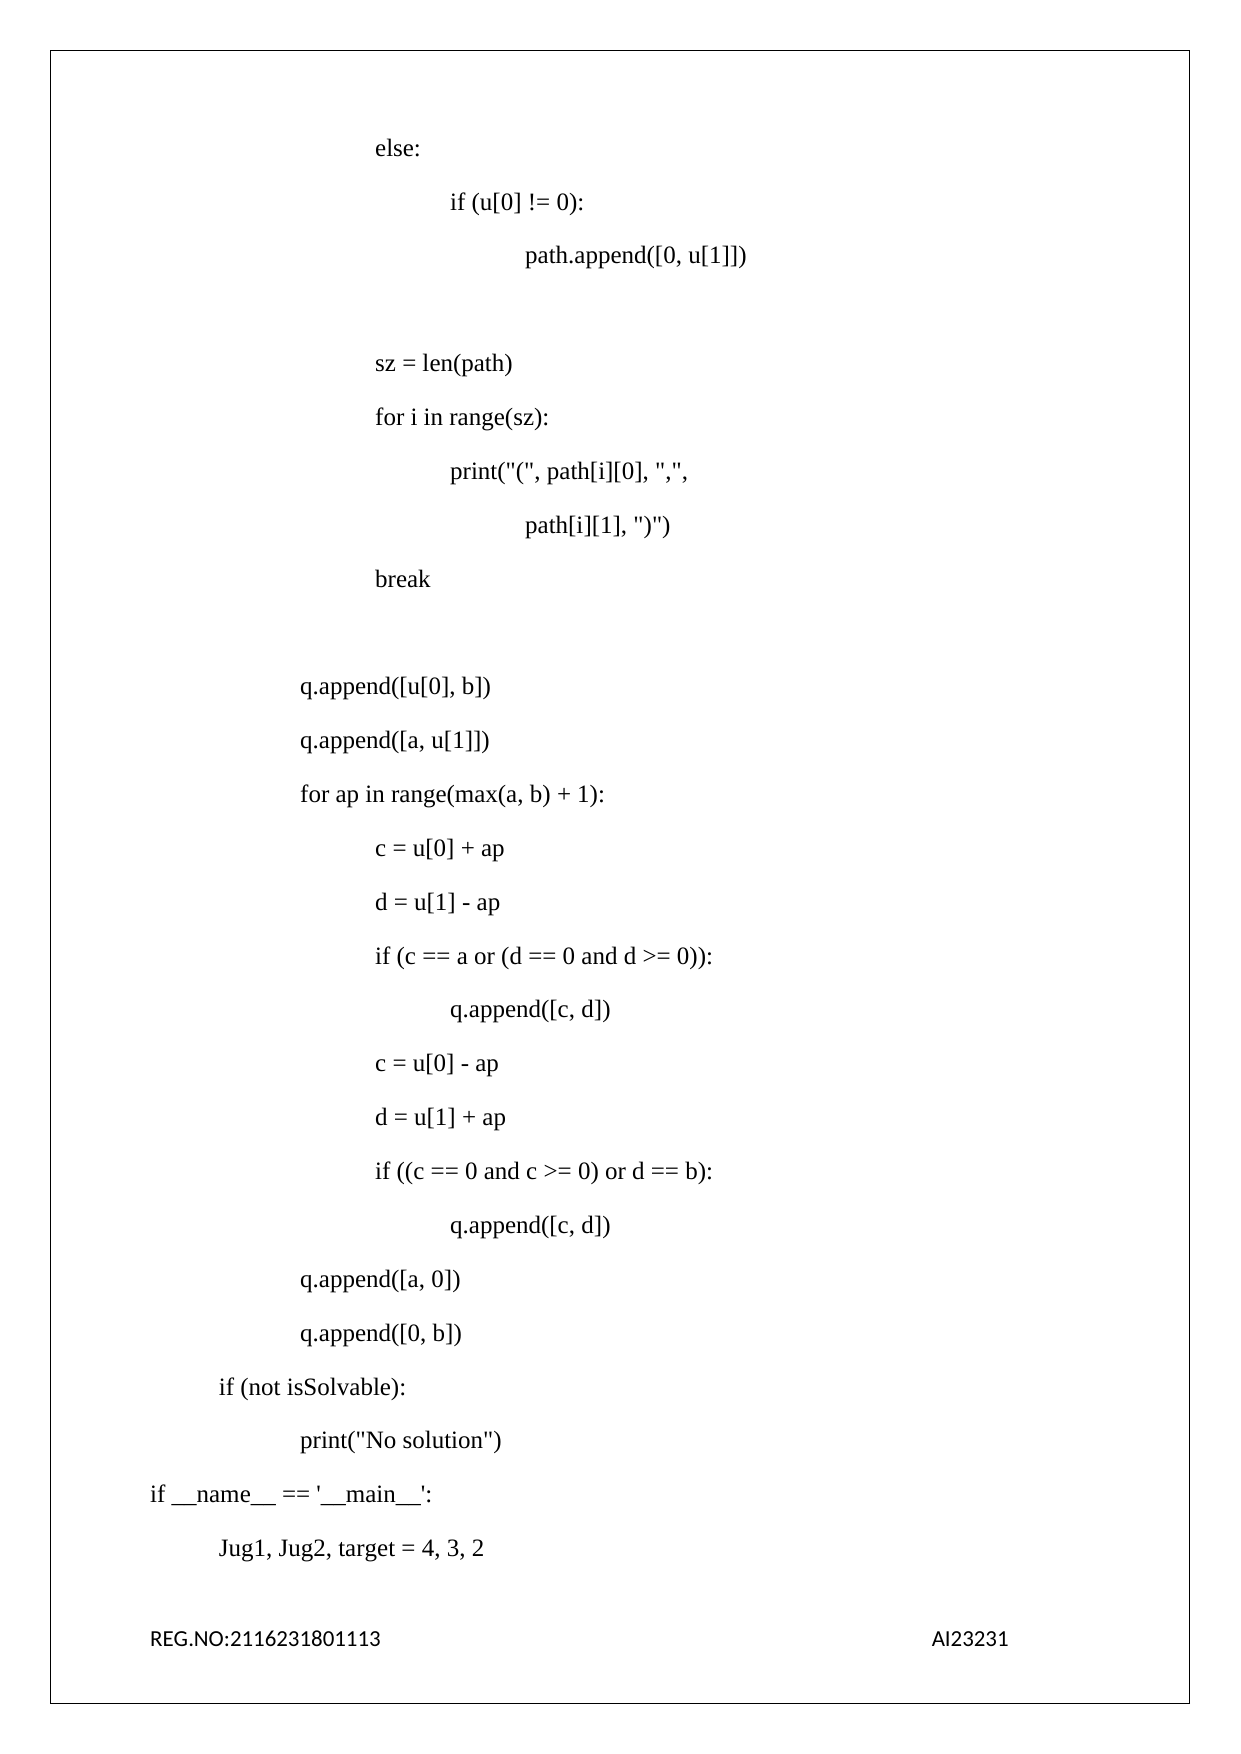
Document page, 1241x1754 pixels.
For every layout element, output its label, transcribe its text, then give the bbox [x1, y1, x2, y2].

text q.append([c, d]) [150, 994, 1090, 1023]
text if (c == a or (d == 0 and d >= 0)): [150, 941, 1090, 969]
text Jug1, Jug2, target = 4, 3, 2 [150, 1533, 1090, 1562]
text if ((c == 0 and c >= 0) or d == b): [150, 1156, 1090, 1185]
text q.append([a, u[1]]) [150, 725, 1090, 754]
text else: [150, 133, 1090, 162]
text for i in range(sz): [150, 402, 1090, 431]
text path[i][1], ")") [150, 510, 1090, 539]
text q.append([0, b]) [150, 1318, 1090, 1346]
text for ap in range(max(a, b) + 1): [150, 779, 1090, 808]
text path.append([0, u[1]]) [150, 241, 1090, 269]
text d = u[1] + ap [150, 1102, 1090, 1131]
text q.append([u[0], b]) [150, 671, 1090, 700]
text break [150, 564, 1090, 592]
text if (not isSolvable): [150, 1372, 1090, 1400]
text c = u[0] + ap [150, 833, 1090, 862]
text if __name__ == '__main__': [150, 1479, 1090, 1508]
text d = u[1] - ap [150, 887, 1090, 916]
text sz = len(path) [150, 348, 1090, 377]
text q.append([a, 0]) [150, 1264, 1090, 1293]
text print("(", path[i][0], ",", [150, 456, 1090, 485]
text print("No solution") [150, 1425, 1090, 1454]
text if (u[0] != 0): [150, 187, 1090, 216]
text c = u[0] - ap [150, 1048, 1090, 1077]
text q.append([c, d]) [150, 1210, 1090, 1239]
